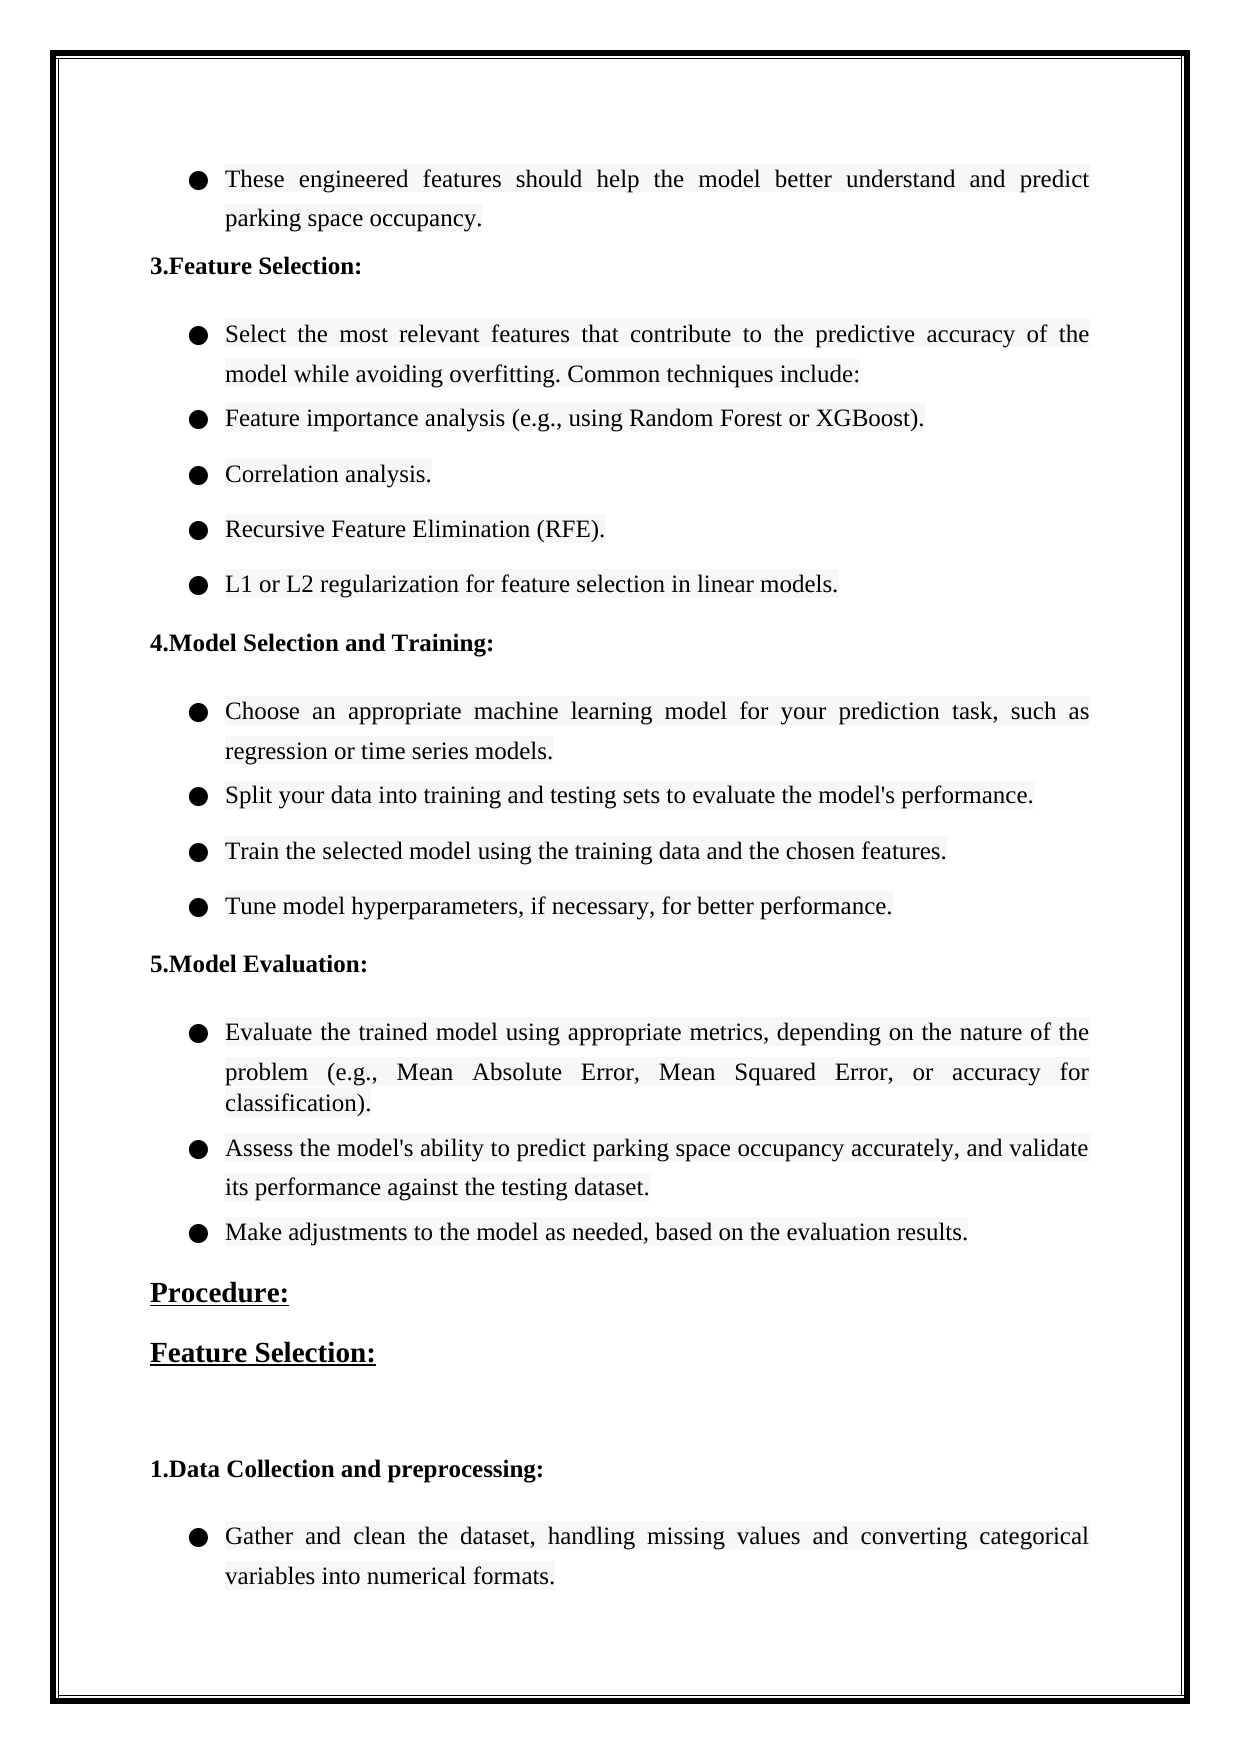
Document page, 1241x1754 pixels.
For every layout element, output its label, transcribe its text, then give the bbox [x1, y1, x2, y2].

list Correlation analysis. [187, 445, 1090, 496]
text Procedure: [150, 1276, 1090, 1309]
list Evaluate the trained model using appropriate metrics, depending on the nature of the problem (e.g., Mean Absolute Error, Mean Squared Error, or accuracy for classification). [187, 1003, 1090, 1117]
list Assess the model's ability to predict parking space occupancy accurately, and validate its performance against the testing dataset. [187, 1119, 1090, 1201]
text 3.Feature Selection: [150, 251, 1090, 280]
list Choose an appropriate machine learning model for your prediction task, such as regression or time series models. [187, 682, 1090, 764]
text 4.Model Selection and Training: [150, 628, 1090, 656]
list Tune model hyperparameters, if necessary, for better performance. [187, 877, 1090, 929]
list Select the most relevant features that contribute to the predictive accuracy of the model while avoiding overfitting. Common techniques include: [187, 305, 1090, 387]
list Train the selected model using the training data and the chosen features. [187, 822, 1090, 873]
list Gather and clean the dataset, handling missing values and converting categorical variables into numerical formats. [187, 1507, 1090, 1590]
text 1.Data Collection and preprocessing: [150, 1454, 1090, 1482]
list Split your data into training and testing sets to evaluate the model's performance. [187, 767, 1090, 818]
list These engineered features should help the model better understand and predict parking space occupancy. [187, 150, 1090, 232]
list L1 or L2 regularization for feature selection in linear models. [187, 556, 1090, 607]
text 5.Model Evaluation: [150, 949, 1090, 978]
text Feature Selection: [150, 1335, 1090, 1368]
list Feature importance analysis (e.g., using Random Forest or XGBoost). [187, 390, 1090, 441]
list Recursive Feature Elimination (RFE). [187, 500, 1090, 552]
list Make adjustments to the model as needed, based on the evaluation results. [187, 1203, 1090, 1255]
